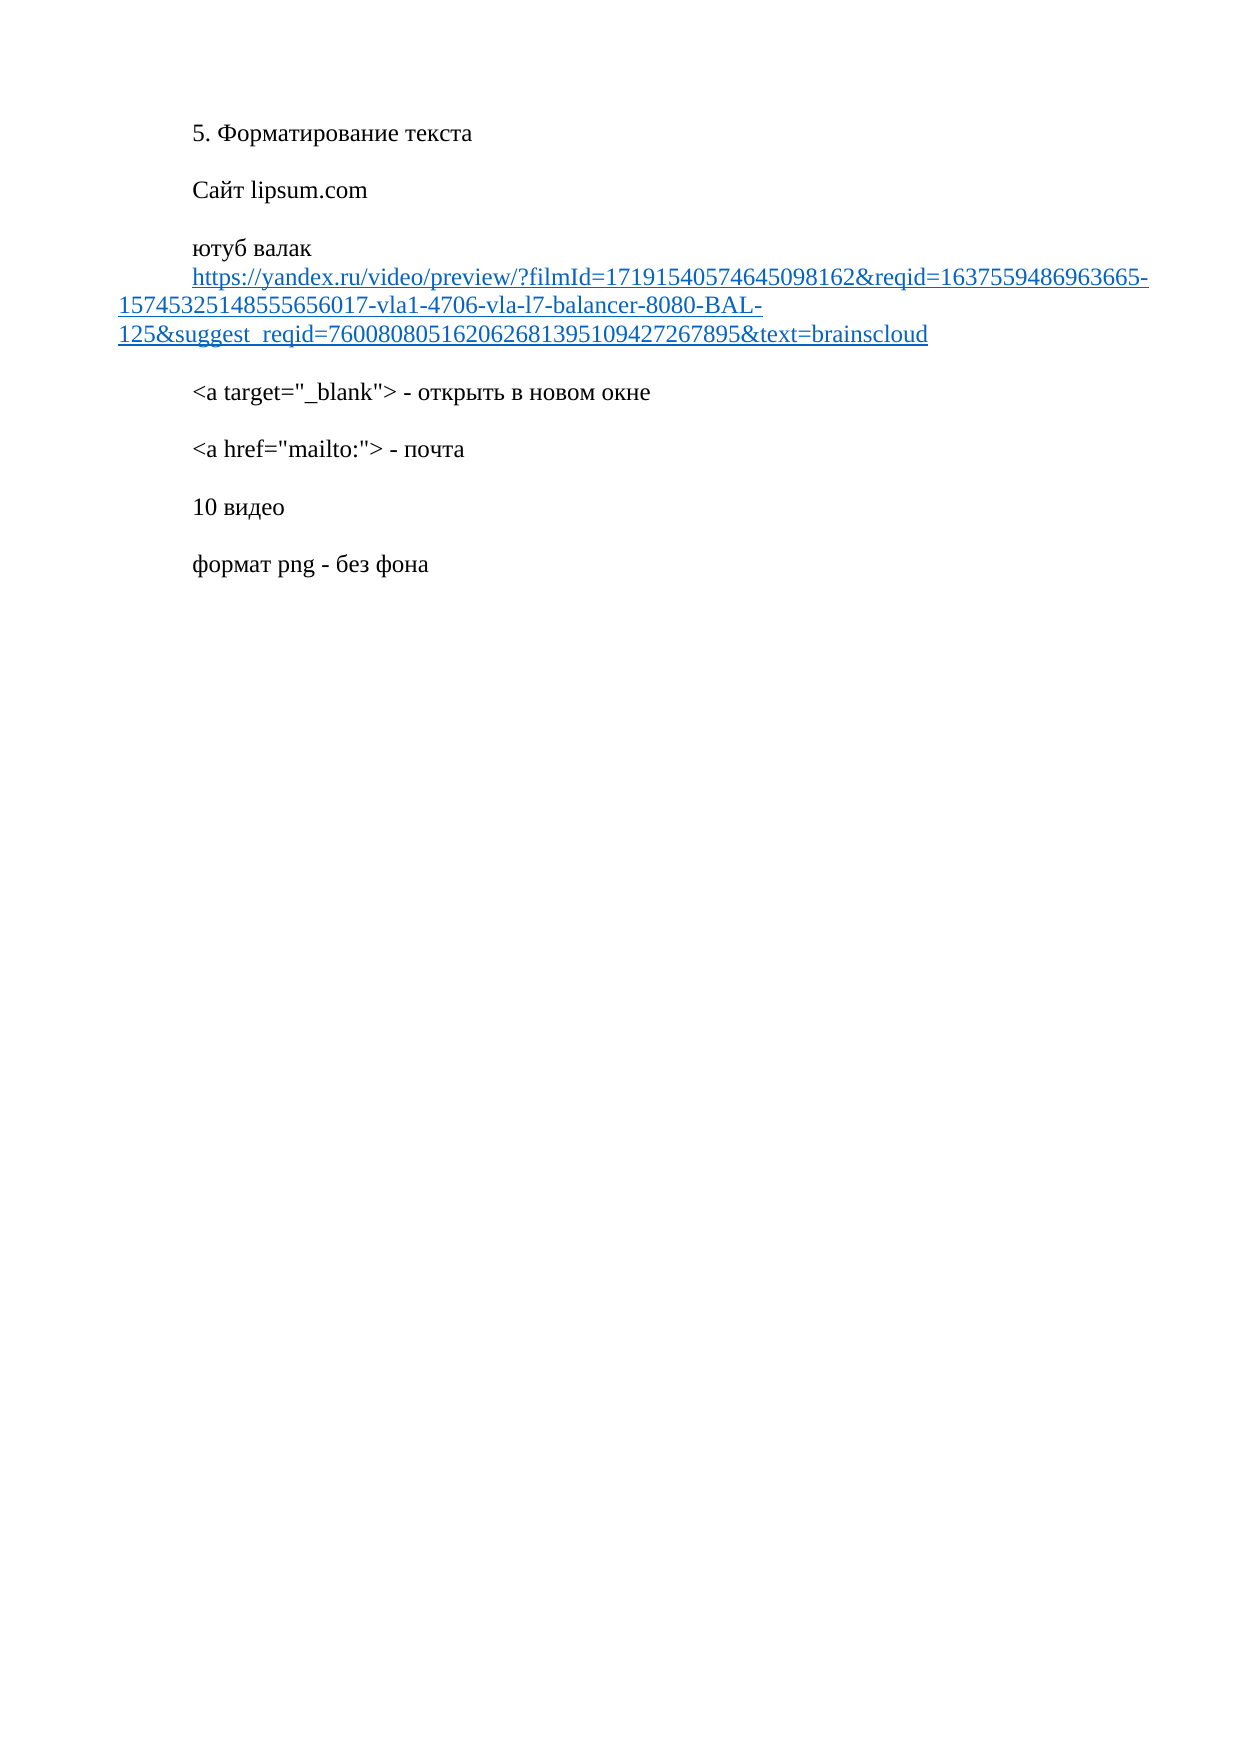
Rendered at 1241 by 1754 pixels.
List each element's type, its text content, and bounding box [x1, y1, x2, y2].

text https://yandex.ru/video/preview/?filmId=17191540574645098162&reqid=1637559486963665-15745325148555656017-vla1-4706-vla-l7-balancer-8080-BAL-125&suggest_reqid=760080805162062681395109427267895&text=brainscloud [118, 262, 1152, 348]
text формат png - без фона [118, 549, 1152, 578]
text 10 видео [118, 492, 1152, 521]
text Сайт lipsum.com [118, 176, 1152, 204]
text 5. Форматирование текста [118, 118, 1152, 147]
text <a href="mailto:"> - почта [118, 434, 1152, 463]
text <a target="_blank"> - открыть в новом окне [118, 377, 1152, 406]
text ютуб валак [118, 233, 1152, 262]
